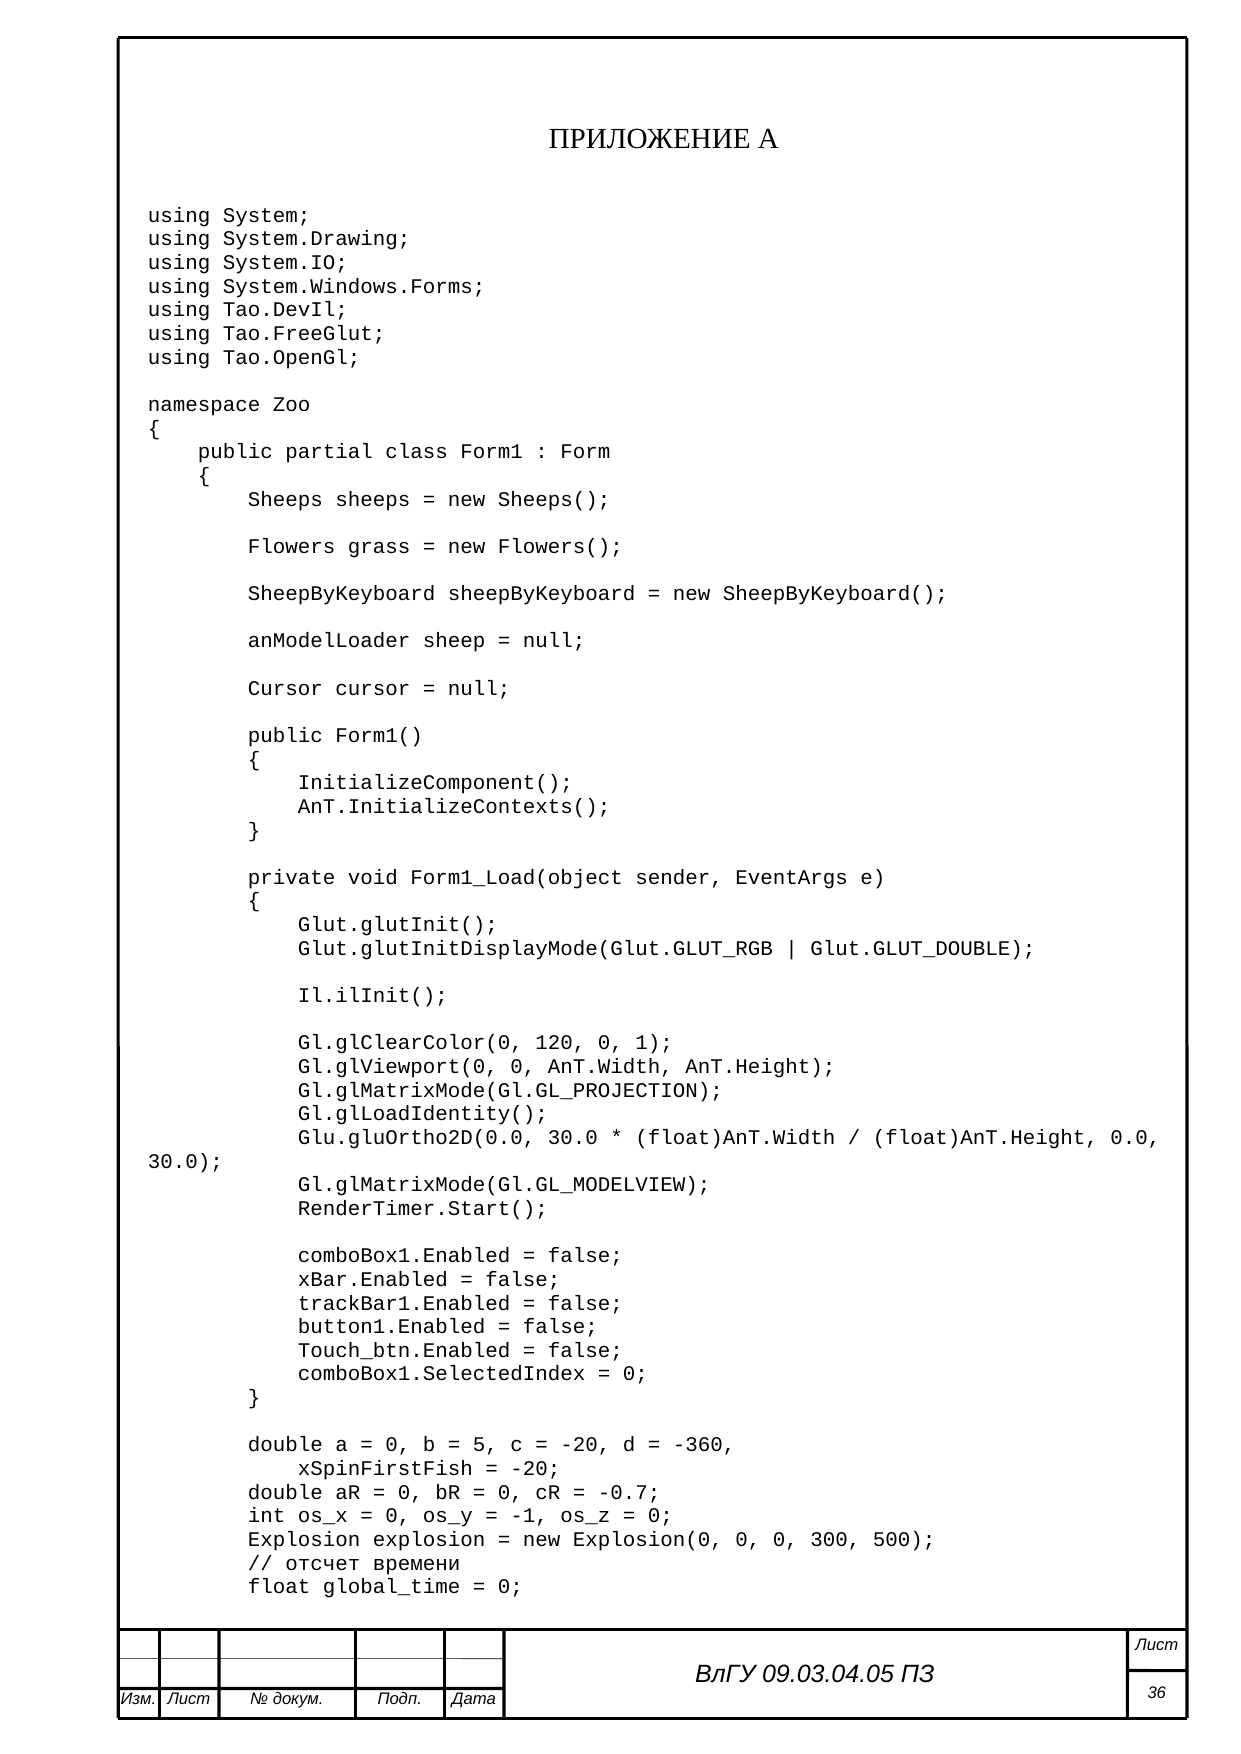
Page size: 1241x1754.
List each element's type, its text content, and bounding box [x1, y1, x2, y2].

text Il.ilInit(); [148, 985, 1194, 1009]
text Gl.glLoadIdentity(); [148, 1103, 1194, 1127]
text InitializeComponent(); [148, 772, 1194, 796]
text SheepByKeyboard sheepByKeyboard = new SheepByKeyboard(); [148, 583, 1194, 607]
text Gl.glMatrixMode(Gl.GL_MODELVIEW); [148, 1174, 1194, 1198]
text { [148, 418, 1194, 441]
text Cursor cursor = null; [148, 678, 1194, 701]
text // отсчет времени [148, 1553, 1194, 1576]
text double a = 0, b = 5, c = -20, d = -360, [148, 1434, 1194, 1458]
text Glut.glutInitDisplayMode(Glut.GLUT_RGB | Glut.GLUT_DOUBLE); [148, 938, 1194, 961]
text float global_time = 0; [148, 1576, 1194, 1600]
text using Tao.DevIl; [148, 299, 1194, 323]
text { [148, 891, 1194, 914]
text using System.Drawing; [148, 228, 1194, 252]
text ПРИЛОЖЕНИЕ А [148, 121, 1179, 155]
text Gl.glClearColor(0, 120, 0, 1); [148, 1032, 1194, 1056]
text Flowers grass = new Flowers(); [148, 536, 1194, 559]
text Gl.glViewport(0, 0, AnT.Width, AnT.Height); [148, 1056, 1194, 1080]
text using System.Windows.Forms; [148, 276, 1194, 299]
text int os_x = 0, os_y = -1, os_z = 0; [148, 1505, 1194, 1529]
text private void Form1_Load(object sender, EventArgs e) [148, 867, 1194, 891]
text Glut.glutInit(); [148, 914, 1194, 938]
text trackBar1.Enabled = false; [148, 1292, 1194, 1316]
text using System; [148, 205, 1194, 228]
text using Tao.OpenGl; [148, 347, 1194, 370]
text { [148, 465, 1194, 488]
text Explosion explosion = new Explosion(0, 0, 0, 300, 500); [148, 1529, 1194, 1553]
text button1.Enabled = false; [148, 1316, 1194, 1340]
text xBar.Enabled = false; [148, 1269, 1194, 1292]
text comboBox1.Enabled = false; [148, 1245, 1194, 1269]
text Gl.glMatrixMode(Gl.GL_PROJECTION); [148, 1080, 1194, 1103]
text RenderTimer.Start(); [148, 1198, 1194, 1222]
text } [148, 819, 1194, 843]
text } [148, 1387, 1194, 1411]
text using System.IO; [148, 252, 1194, 276]
text public Form1() [148, 725, 1194, 749]
text anModelLoader sheep = null; [148, 630, 1194, 654]
text using Tao.FreeGlut; [148, 323, 1194, 347]
text double aR = 0, bR = 0, cR = -0.7; [148, 1482, 1194, 1505]
text { [148, 749, 1194, 772]
text comboBox1.SelectedIndex = 0; [148, 1363, 1194, 1387]
text public partial class Form1 : Form [148, 441, 1194, 465]
text xSpinFirstFish = -20; [148, 1458, 1194, 1482]
text AnT.InitializeContexts(); [148, 796, 1194, 819]
text namespace Zoo [148, 394, 1194, 418]
text Sheeps sheeps = new Sheeps(); [148, 488, 1194, 512]
text Touch_btn.Enabled = false; [148, 1340, 1194, 1363]
text Glu.gluOrtho2D(0.0, 30.0 * (float)AnT.Width / (float)AnT.Height, 0.0, 30.0); [148, 1127, 1194, 1174]
